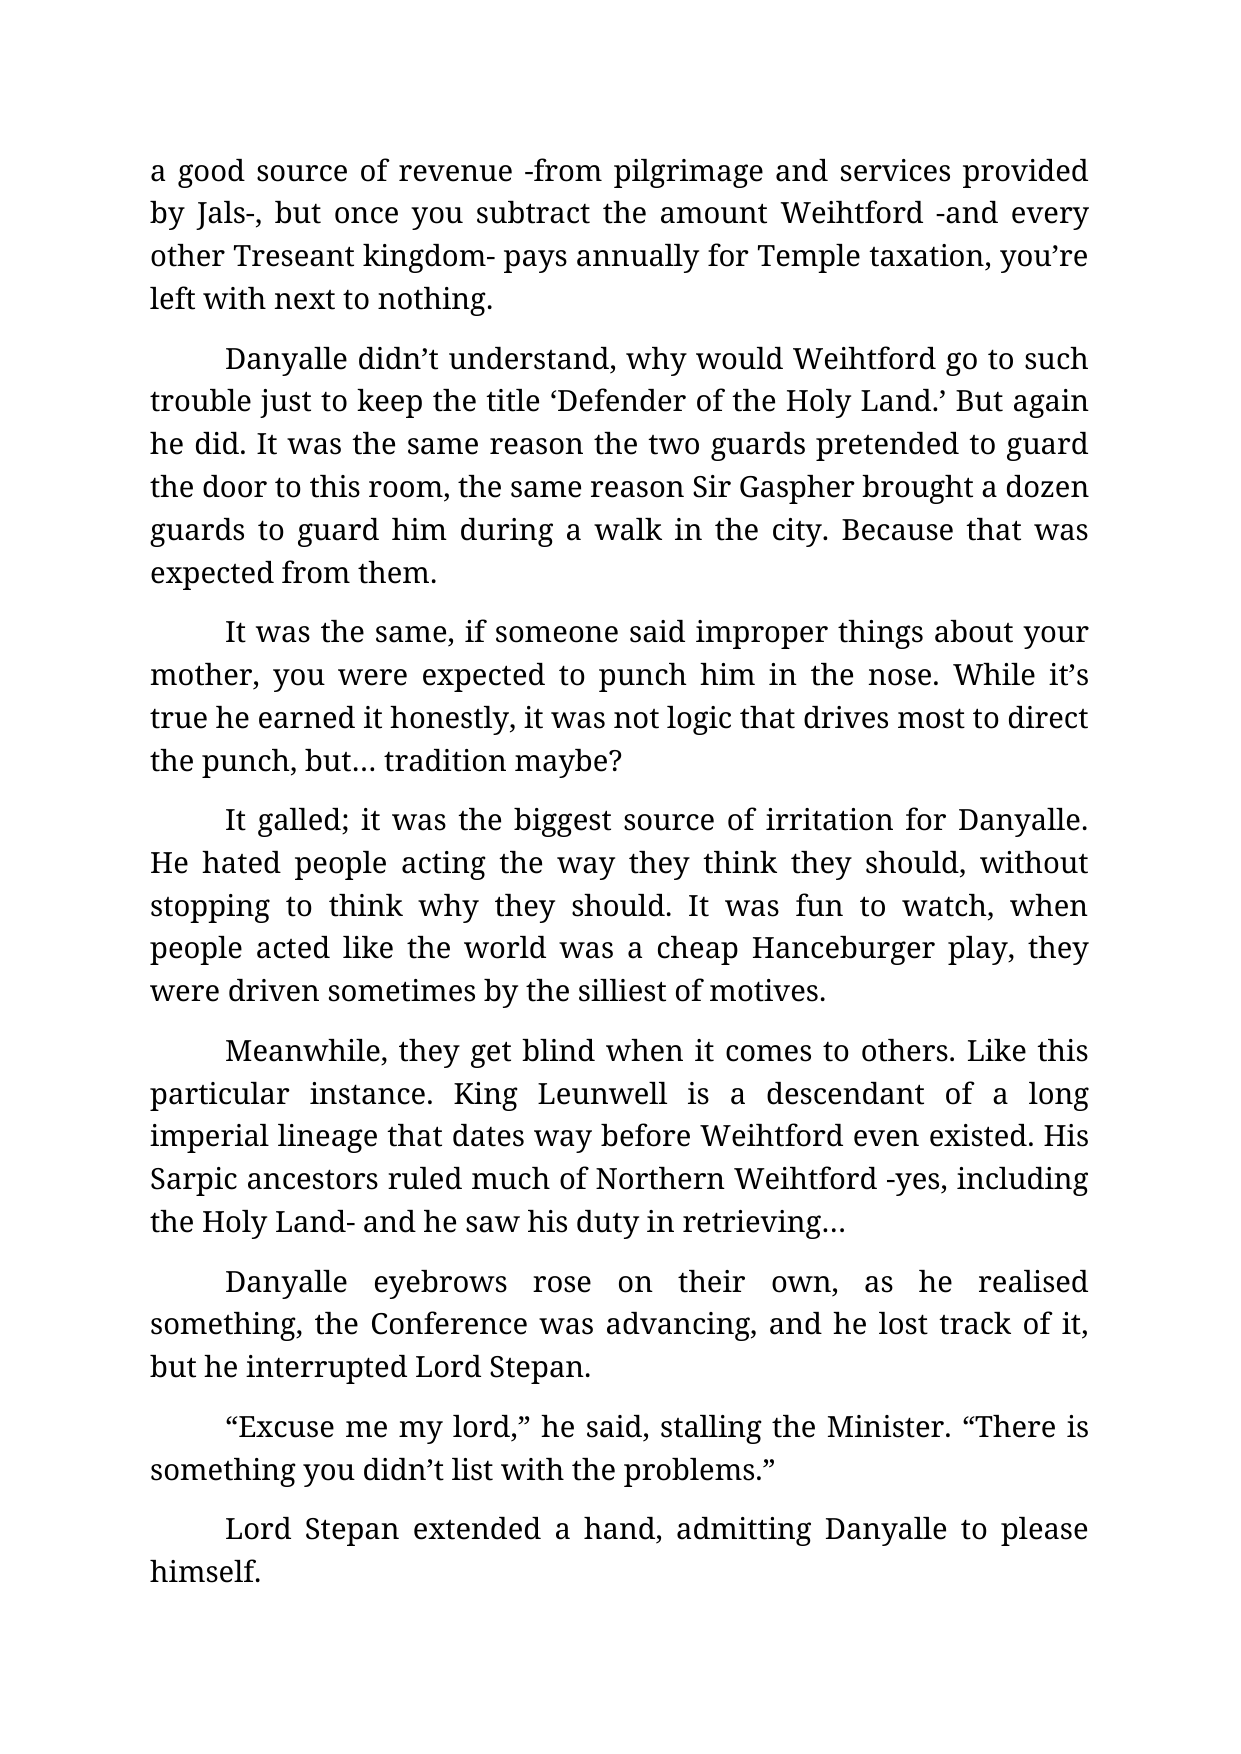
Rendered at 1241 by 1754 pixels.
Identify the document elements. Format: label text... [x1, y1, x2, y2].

text Danyalle didn’t understand, why would Weihtford go to such trouble just to keep the title ‘Defender of the Holy Land.’ But again he did. It was the same reason the two guards pretended to guard the door to this room, the same reason Sir Gaspher brought a dozen guards to guard him during a walk in the city. Because that was expected from them. [150, 338, 1090, 592]
text It galled; it was the biggest source of irritation for Danyalle. He hated people acting the way they think they should, without stopping to think why they should. It was fun to watch, when people acted like the world was a cheap Hanceburger play, they were driven sometimes by the silliest of motives. [150, 799, 1090, 1010]
text “Excuse me my lord,” he said, stalling the Minister. “There is something you didn’t list with the problems.” [150, 1406, 1090, 1488]
text Meanwhile, they get blind when it comes to others. Like this particular instance. King Leunwell is a descendant of a long imperial lineage that dates way before Weihtford even existed. His Sarpic ancestors ruled much of Northern Weihtford -yes, including the Holy Land- and he saw his duty in retrieving… [150, 1030, 1090, 1241]
text It was the same, if someone said improper things about your mother, you were expected to punch him in the nose. While it’s true he earned it honestly, it was not logic that drives most to direct the punch, but… tradition maybe? [150, 611, 1090, 779]
text Lord Stepan extended a hand, admitting Danyalle to please himself. [150, 1508, 1090, 1591]
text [150, 150, 1090, 318]
text Danyalle eyebrows rose on their own, as he realised something, the Conference was advancing, and he lost track of it, but he interrupted Lord Stepan. [150, 1261, 1090, 1386]
